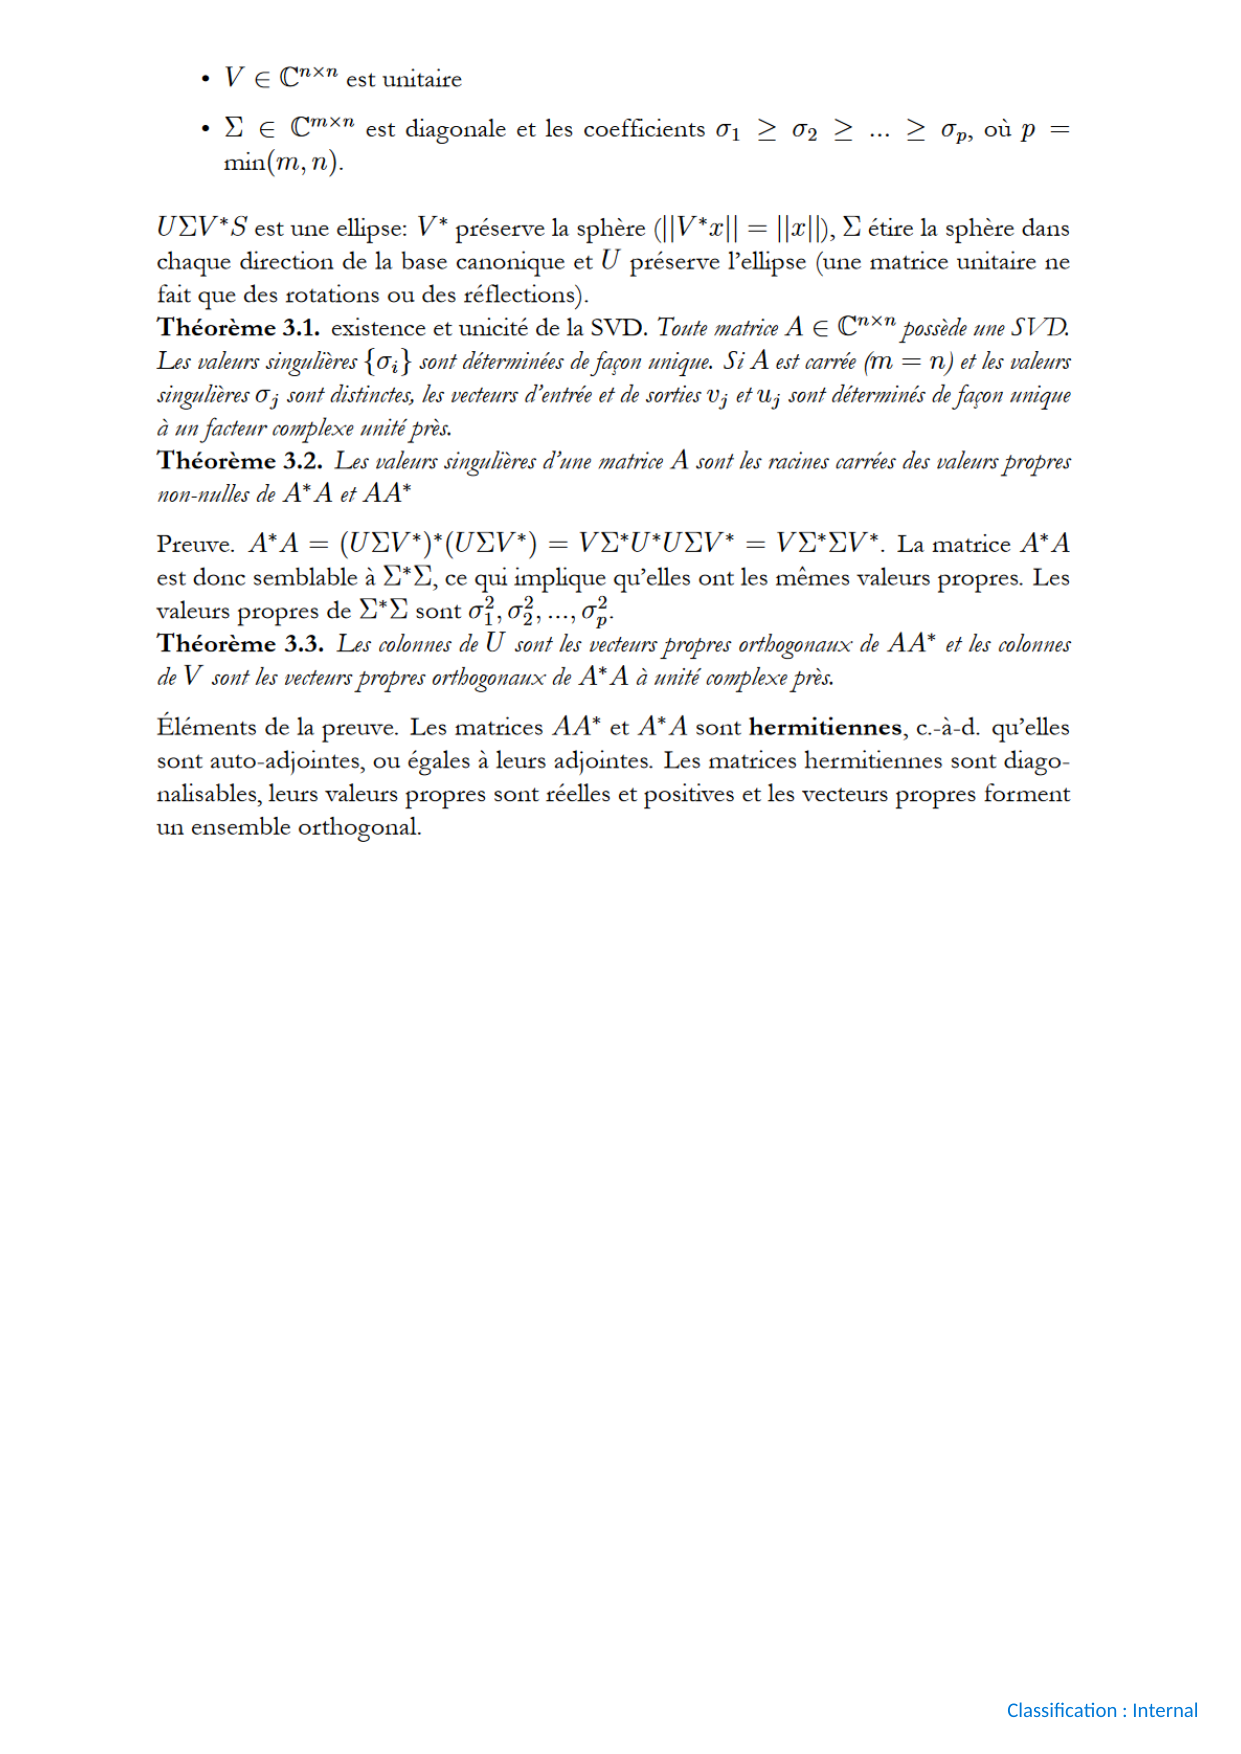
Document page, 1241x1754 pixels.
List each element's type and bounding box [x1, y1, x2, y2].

picture [147, 59, 1093, 842]
